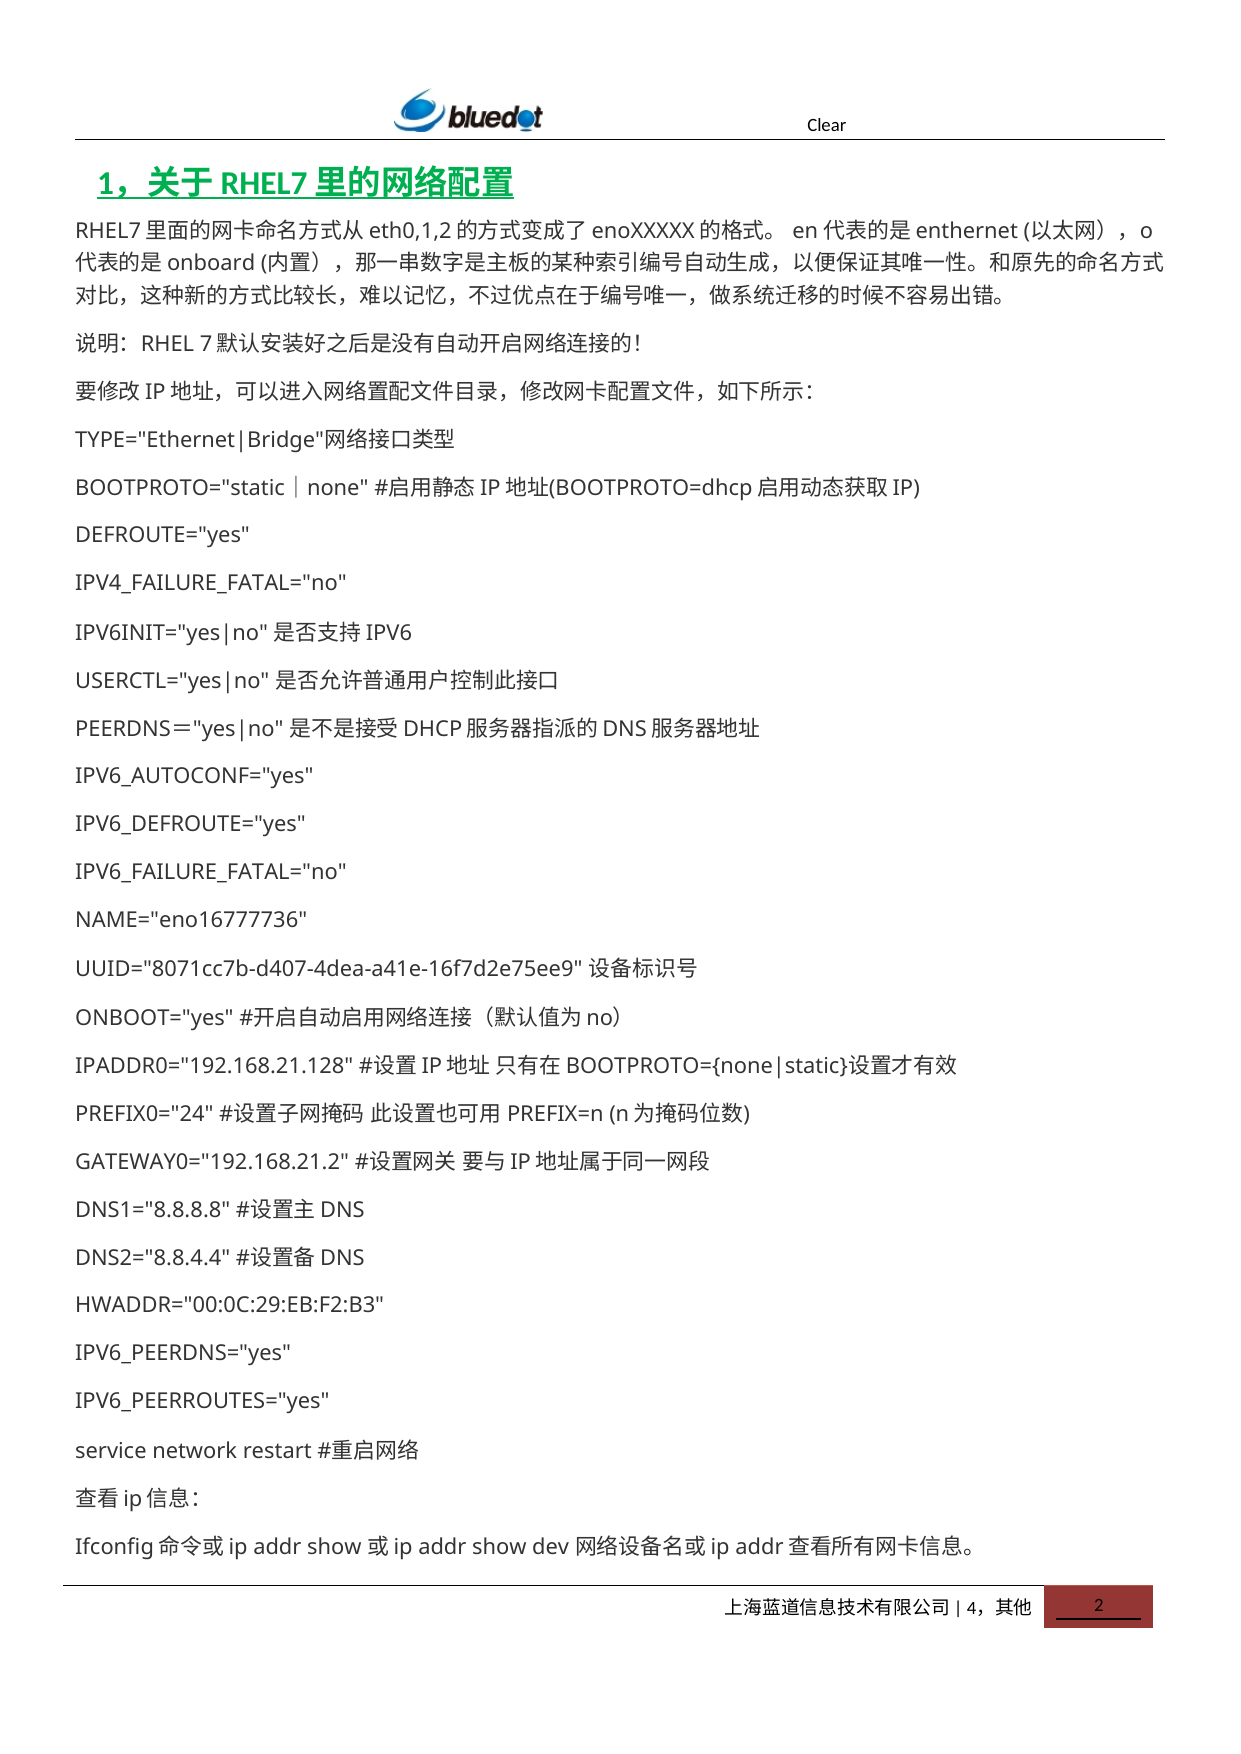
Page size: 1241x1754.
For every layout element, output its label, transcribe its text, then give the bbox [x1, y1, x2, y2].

text IPADDR0="192.168.21.128" #设置IP地址 只有在BOOTPROTO={none|static}设置才有效 [75, 1047, 1165, 1080]
text NAME="eno16777736" [75, 903, 1165, 935]
text IPV6_FAILURE_FATAL="no" [75, 855, 1165, 887]
text service network restart #重启网络 [75, 1432, 1165, 1465]
text PEERDNS＝"yes|no" 是不是接受DHCP服务器指派的DNS服务器地址 [75, 710, 1165, 743]
text IPV4_FAILURE_FATAL="no" [75, 566, 1165, 598]
subtitle 1，关于RHEL7里的网络配置 [97, 147, 1143, 212]
picture [394, 88, 543, 132]
text IPV6_AUTOCONF="yes" [75, 758, 1165, 791]
text 说明：RHEL 7默认安装好之后是没有自动开启网络连接的！ [75, 325, 1165, 358]
text TYPE="Ethernet|Bridge"网络接口类型 [75, 422, 1165, 454]
text HWADDR="00:0C:29:EB:F2:B3" [75, 1288, 1165, 1320]
text Ifconfig命令或ip addr show 或ip addr show dev 网络设备名或ip addr查看所有网卡信息。 [75, 1528, 1165, 1561]
text IPV6_PEERDNS="yes" [75, 1336, 1165, 1368]
text UUID="8071cc7b-d407-4dea-a41e-16f7d2e75ee9" 设备标识号 [75, 951, 1165, 983]
text 要修改IP地址，可以进入网络置配文件目录，修改网卡配置文件，如下所示： [75, 373, 1165, 406]
text GATEWAY0="192.168.21.2" #设置网关 要与IP地址属于同一网段 [75, 1143, 1165, 1176]
text PREFIX0="24" #设置子网掩码 此设置也可用 PREFIX=n (n为掩码位数) [75, 1095, 1165, 1128]
text IPV6_DEFROUTE="yes" [75, 807, 1165, 839]
text DEFROUTE="yes" [75, 518, 1165, 550]
text BOOTPROTO="static｜none" #启用静态IP地址(BOOTPROTO=dhcp启用动态获取IP) [75, 470, 1165, 502]
text DNS2="8.8.4.4" #设置备DNS [75, 1240, 1165, 1272]
text 查看ip信息： [75, 1480, 1165, 1513]
text ONBOOT="yes" #开启自动启用网络连接（默认值为no） [75, 999, 1165, 1032]
text IPV6_PEERROUTES="yes" [75, 1384, 1165, 1417]
text USERCTL="yes|no" 是否允许普通用户控制此接口 [75, 662, 1165, 695]
text DNS1="8.8.8.8" #设置主DNS [75, 1192, 1165, 1224]
text IPV6INIT="yes|no" 是否支持IPV6 [75, 614, 1165, 647]
text RHEL7里面的网卡命名方式从eth0,1,2的方式变成了enoXXXXX的格式。 en 代表的是enthernet (以太网），o 代表的是onboard (内置），那一串数字是主板的某种索引编号自动生成，以便保证其唯一性。和原先的命名方式对比，这种新的方式比较长，难以记忆，不过优点在于编号唯一，做系统迁移的时候不容易出错。 [75, 212, 1165, 310]
